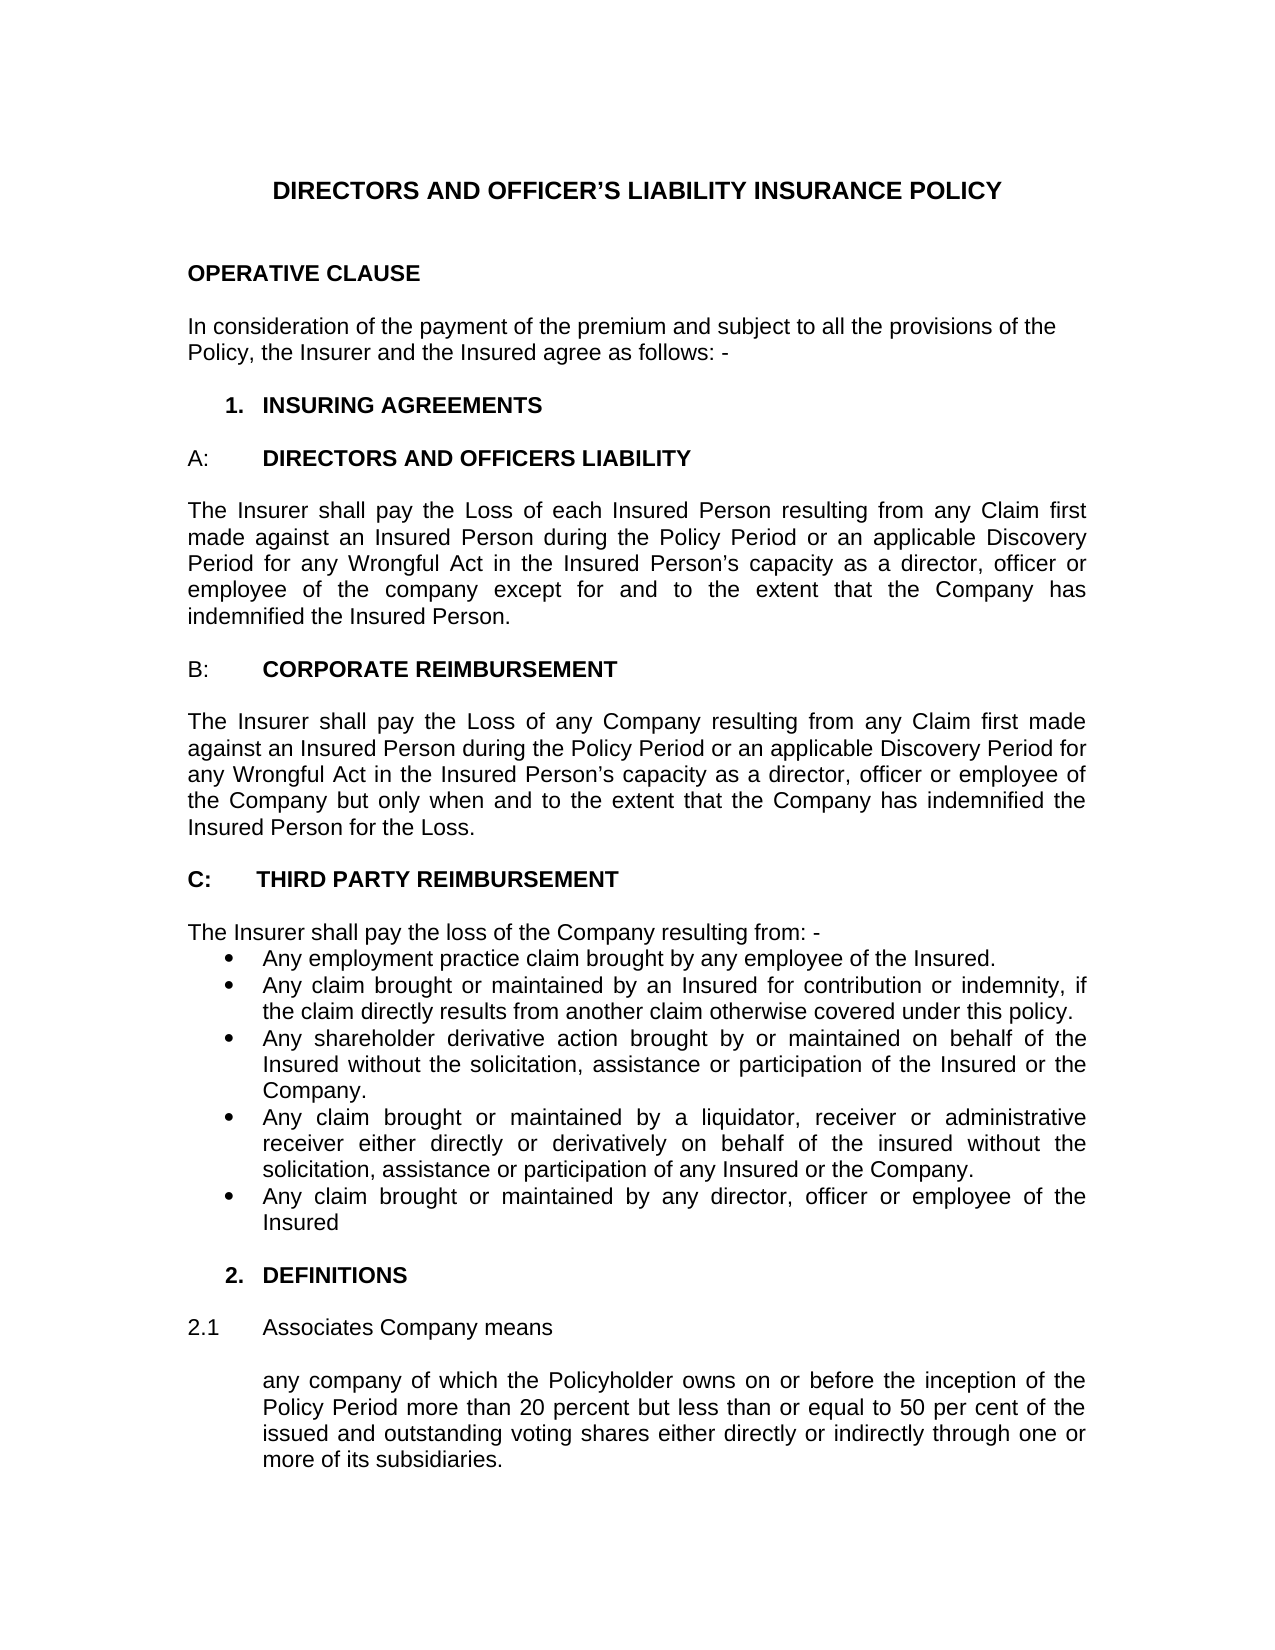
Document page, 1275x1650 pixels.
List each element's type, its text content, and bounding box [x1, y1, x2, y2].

list Any shareholder derivative action brought by or maintained on behalf of the Insured without the solicitation, assistance or participation of the Insured or the Company. [225, 1024, 1087, 1103]
list Any claim brought or maintained by a liquidator, receiver or administrative receiver either directly or derivatively on behalf of the insured without the solicitation, assistance or participation of any Insured or the Company. [225, 1103, 1087, 1183]
list Any claim brought or maintained by an Insured for contribution or indemnity, if the claim directly results from another claim otherwise covered under this policy. [225, 972, 1087, 1024]
list DEFINITIONS [225, 1262, 1087, 1288]
text 2.1 Associates Company means [187, 1314, 1087, 1341]
text A: DIRECTORS AND OFFICERS LIABILITY [187, 445, 1087, 471]
list INSURING AGREEMENTS [225, 392, 1087, 418]
text DIRECTORS AND OFFICER’S LIABILITY INSURANCE POLICY [187, 176, 1087, 205]
text C: THIRD PARTY REIMBURSEMENT [187, 866, 1087, 893]
text any company of which the Policyholder owns on or before the inception of the Policy Period more than 20 percent but less than or equal to 50 per cent of the issued and outstanding voting shares either directly or indirectly through one or more of its subsidiaries. [262, 1367, 1087, 1472]
list Any claim brought or maintained by any director, officer or employee of the Insured [225, 1183, 1087, 1235]
text The Insurer shall pay the loss of the Company resulting from: - [187, 919, 1087, 945]
text The Insurer shall pay the Loss of any Company resulting from any Claim first made against an Insured Person during the Policy Period or an applicable Discovery Period for any Wrongful Act in the Insured Person’s capacity as a director, officer or employee of the Company but only when and to the extent that the Company has indemnified the Insured Person for the Loss. [187, 708, 1087, 840]
text The Insurer shall pay the Loss of each Insured Person resulting from any Claim first made against an Insured Person during the Policy Period or an applicable Discovery Period for any Wrongful Act in the Insured Person’s capacity as a director, officer or employee of the company except for and to the extent that the Company has indemnified the Insured Person. [187, 497, 1087, 629]
list Any employment practice claim brought by any employee of the Insured. [225, 945, 1087, 972]
text B: CORPORATE REIMBURSEMENT [187, 656, 1087, 682]
text In consideration of the payment of the premium and subject to all the provisions of the Policy, the Insurer and the Insured agree as follows: - [187, 313, 1087, 366]
text OPERATIVE CLAUSE [187, 260, 1087, 287]
